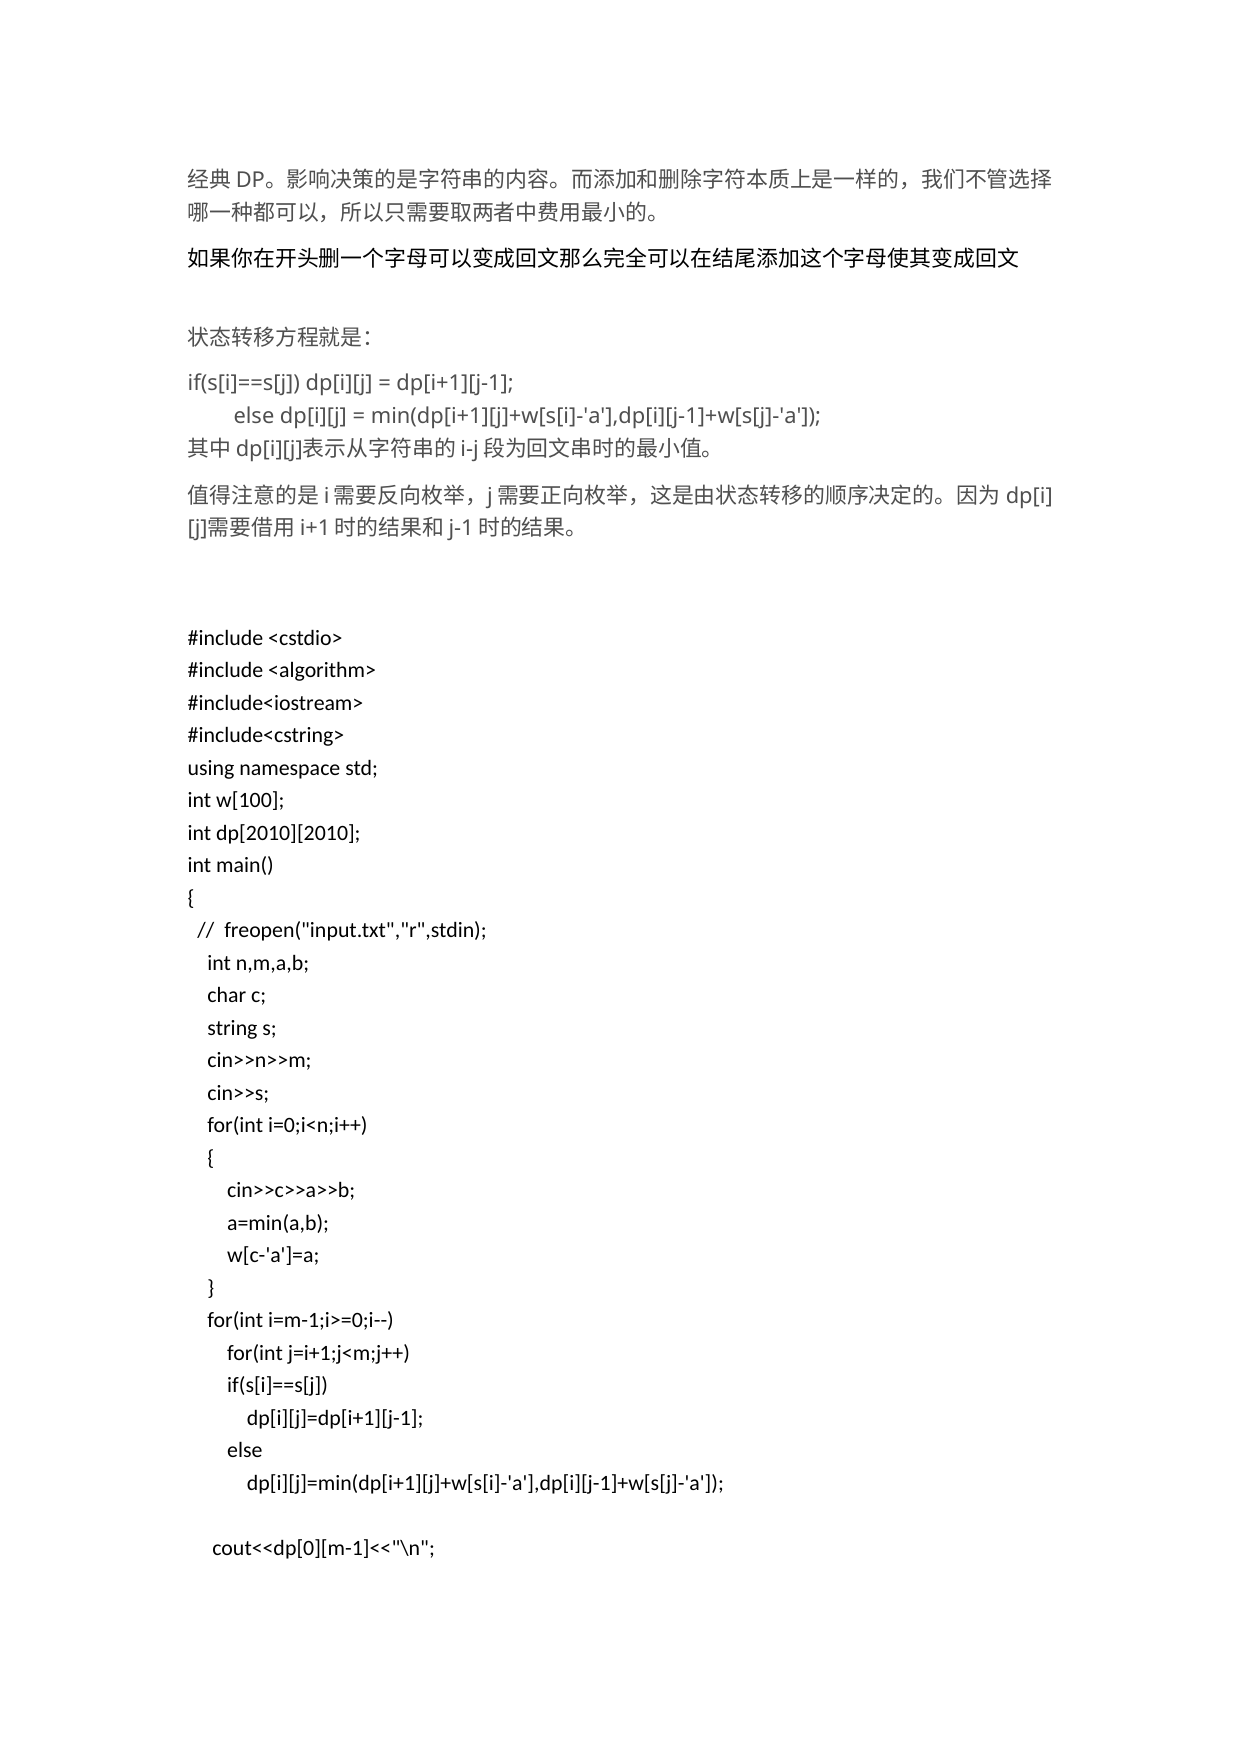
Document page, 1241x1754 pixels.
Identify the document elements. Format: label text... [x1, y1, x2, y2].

text using namespace std; [187, 751, 1053, 784]
text 经典DP。影响决策的是字符串的内容。而添加和删除字符本质上是一样的，我们不管选择哪一种都可以，所以只需要取两者中费用最小的。 [187, 162, 1053, 227]
text for(int i=0;i<n;i++) [187, 1109, 1053, 1141]
text for(int j=i+1;j<m;j++) [187, 1336, 1053, 1369]
text // freopen("input.txt","r",stdin); [187, 914, 1053, 946]
text } [187, 1271, 1053, 1304]
text #include<cstring> [187, 719, 1053, 751]
text string s; [187, 1011, 1053, 1044]
text int dp[2010][2010]; [187, 816, 1053, 849]
text char c; [187, 979, 1053, 1011]
text int w[100]; [187, 784, 1053, 816]
text if(s[i]==s[j]) dp[i][j] = dp[i+1][j-1]; else dp[i][j] = min(dp[i+1][j]+w[s[i]-'a'],dp[i][j-1]+w[s[j]-'a']); [187, 366, 1053, 431]
text if(s[i]==s[j]) [187, 1369, 1053, 1401]
text 状态转移方程就是： [187, 320, 1053, 352]
text a=min(a,b); [187, 1206, 1053, 1239]
text { [187, 1141, 1053, 1174]
text #include <cstdio> [187, 621, 1053, 654]
text for(int i=m-1;i>=0;i--) [187, 1304, 1053, 1336]
text int main() [187, 849, 1053, 881]
text w[c-'a']=a; [187, 1239, 1053, 1271]
text dp[i][j]=dp[i+1][j-1]; [187, 1401, 1053, 1434]
text #include <algorithm> [187, 654, 1053, 686]
text #include<iostream> [187, 686, 1053, 719]
text dp[i][j]=min(dp[i+1][j]+w[s[i]-'a'],dp[i][j-1]+w[s[j]-'a']); [187, 1466, 1053, 1499]
text else [187, 1434, 1053, 1466]
text 其中dp[i][j]表示从字符串的i-j段为回文串时的最小值。 [187, 431, 1053, 463]
text 值得注意的是i需要反向枚举，j需要正向枚举，这是由状态转移的顺序决定的。因为dp[i][j]需要借用i+1时的结果和j-1时的结果。 [187, 477, 1053, 542]
text cout<<dp[0][m-1]<<"\n"; [187, 1531, 1053, 1564]
text cin>>n>>m; [187, 1044, 1053, 1076]
text 如果你在开头删一个字母可以变成回文那么完全可以在结尾添加这个字母使其变成回文 [187, 241, 1053, 273]
text cin>>c>>a>>b; [187, 1174, 1053, 1206]
text { [187, 881, 1053, 914]
text cin>>s; [187, 1076, 1053, 1109]
text int n,m,a,b; [187, 946, 1053, 979]
